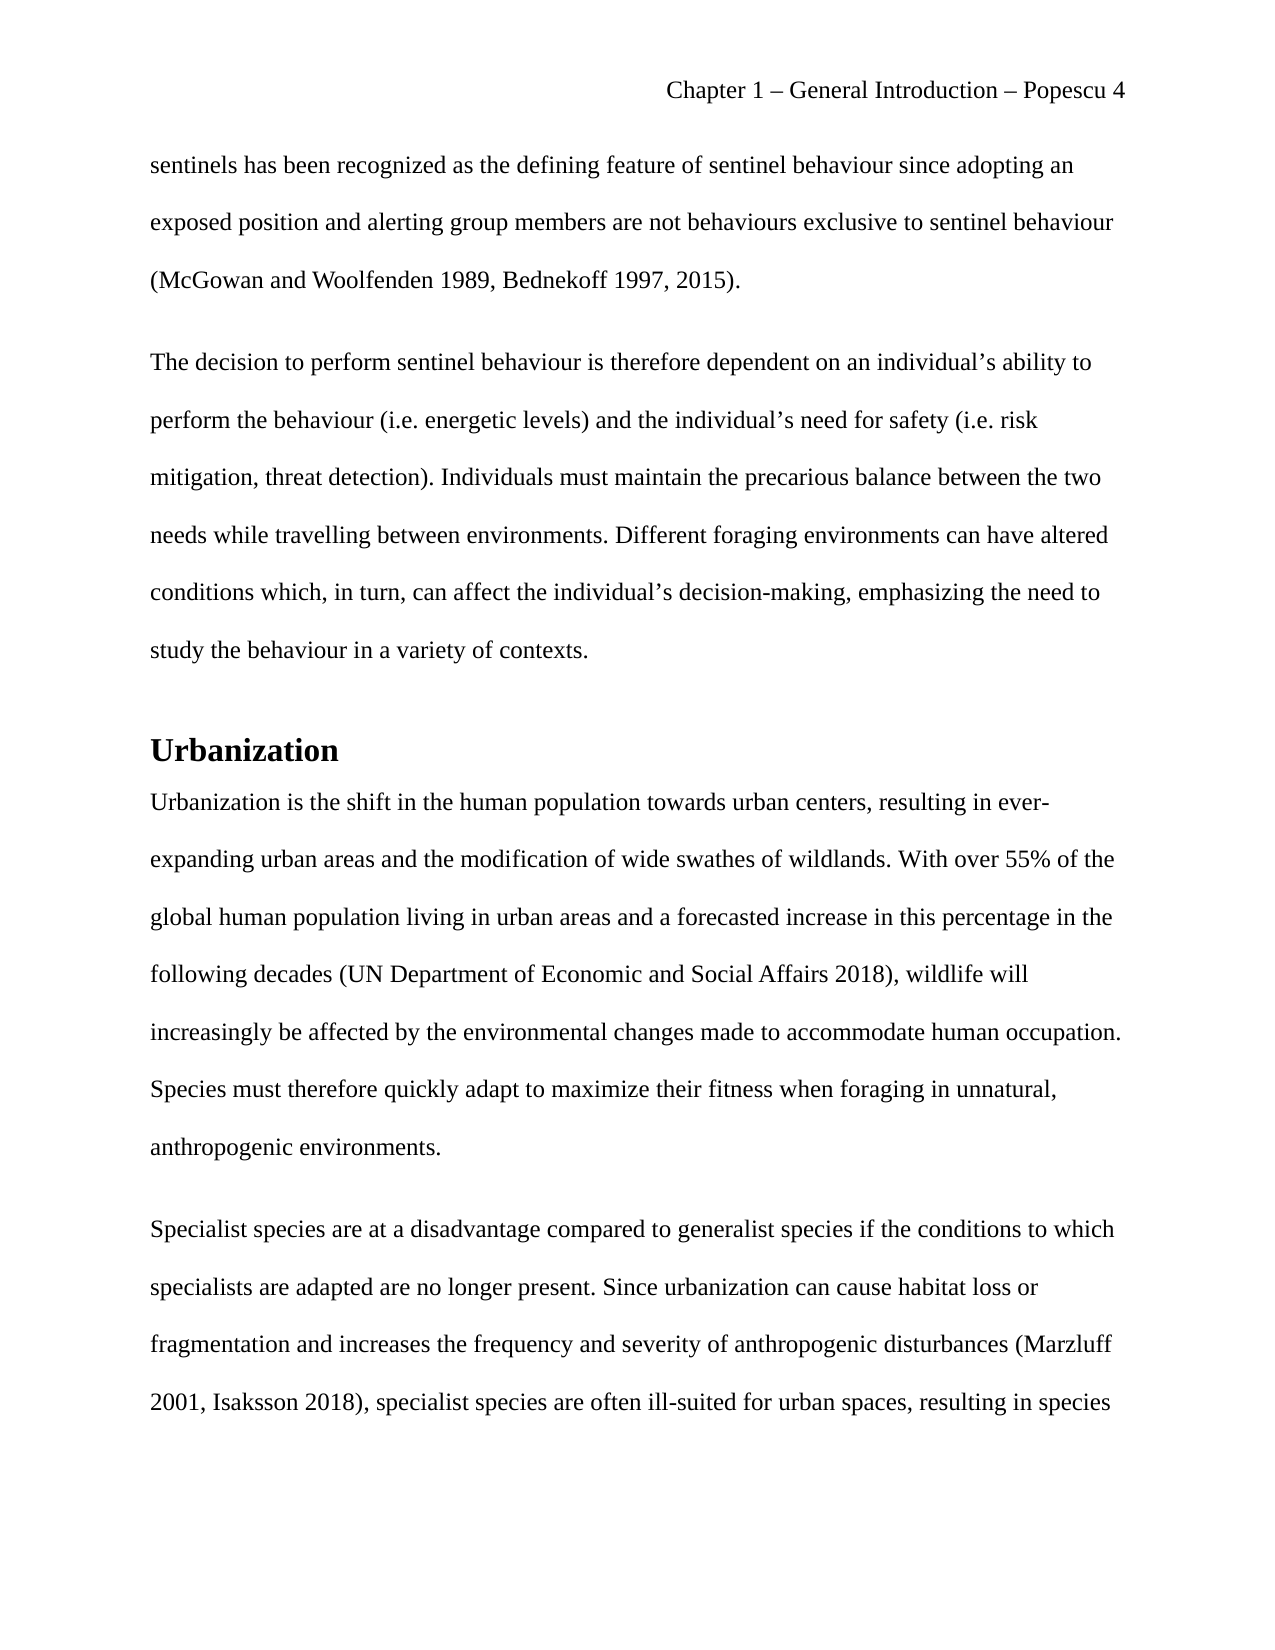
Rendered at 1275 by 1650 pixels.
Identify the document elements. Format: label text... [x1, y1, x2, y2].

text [150, 150, 1125, 294]
text The decision to perform sentinel behaviour is therefore dependent on an individual’s ability to perform the behaviour (i.e. energetic levels) and the individual’s need for safety (i.e. risk mitigation, threat detection). Individuals must maintain the precarious balance between the two needs while travelling between environments. Different foraging environments can have altered conditions which, in turn, can affect the individual’s decision-making, emphasizing the need to study the behaviour in a variety of contexts. [150, 347, 1125, 664]
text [150, 1214, 1125, 1415]
list Urbanization [150, 730, 1125, 768]
text Urbanization is the shift in the human population towards urban centers, resulting in ever-expanding urban areas and the modification of wide swathes of wildlands. With over 55% of the global human population living in urban areas and a forecasted increase in this percentage in the following decades (UN Department of Economic and Social Affairs 2018), wildlife will increasingly be affected by the environmental changes made to accommodate human occupation. Species must therefore quickly adapt to maximize their fitness when foraging in unnatural, anthropogenic environments. [150, 787, 1125, 1160]
